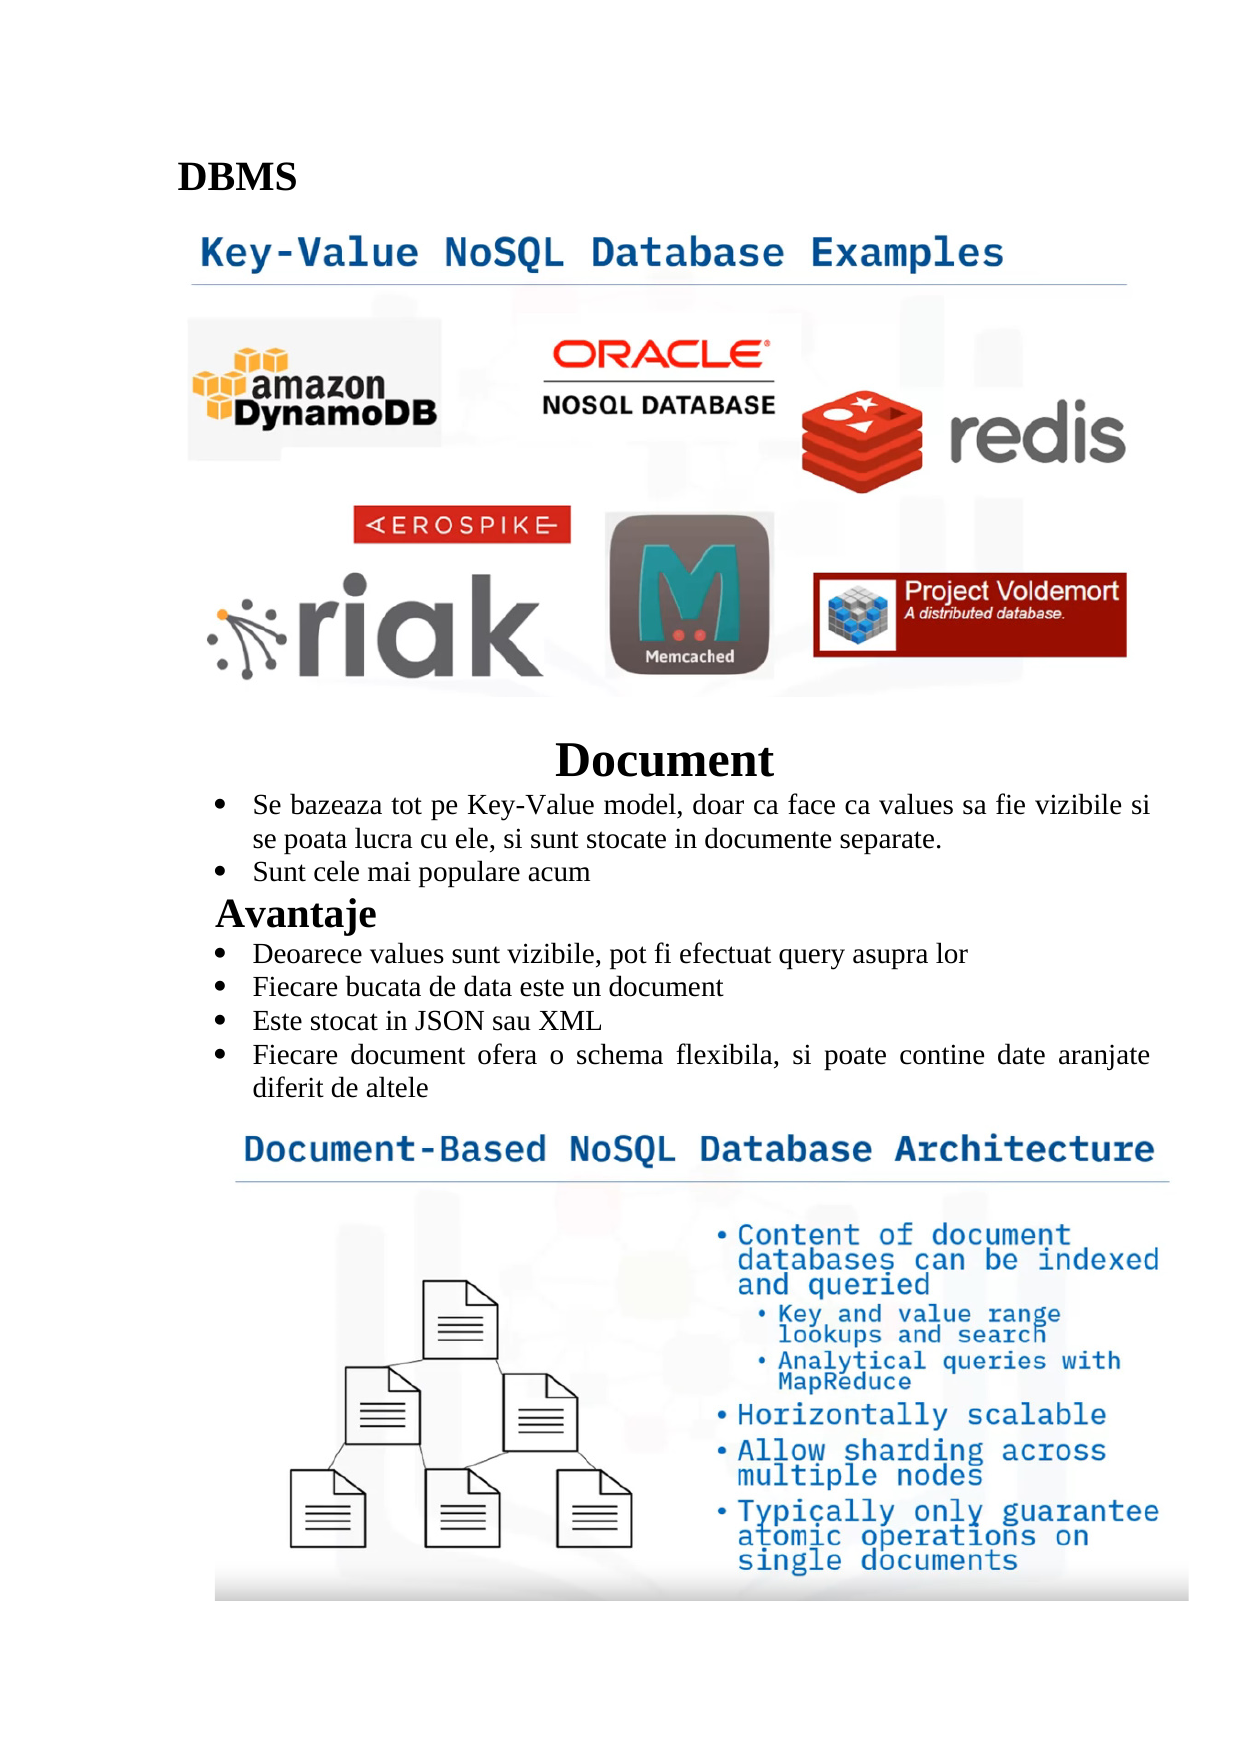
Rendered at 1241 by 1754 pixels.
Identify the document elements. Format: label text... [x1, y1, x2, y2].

picture [214, 1104, 1189, 1601]
list Se bazeaza tot pe Key-Value model, doar ca face ca values sa fie vizibile si se poata lucra cu ele, si sunt stocate in documente separate. [215, 787, 1152, 854]
text Document [177, 730, 1152, 787]
text Avantaje [215, 888, 1152, 936]
list Este stocat in JSON sau XML [215, 1003, 1152, 1037]
picture [177, 199, 1152, 697]
list Fiecare bucata de data este un document [215, 969, 1152, 1003]
list Fiecare document ofera o schema flexibila, si poate contine date aranjate diferit de altele [215, 1037, 1152, 1104]
text DBMS [177, 152, 1152, 199]
list Sunt cele mai populare acum [215, 854, 1152, 888]
list Deoarece values sunt vizibile, pot fi efectuat query asupra lor [215, 936, 1152, 969]
